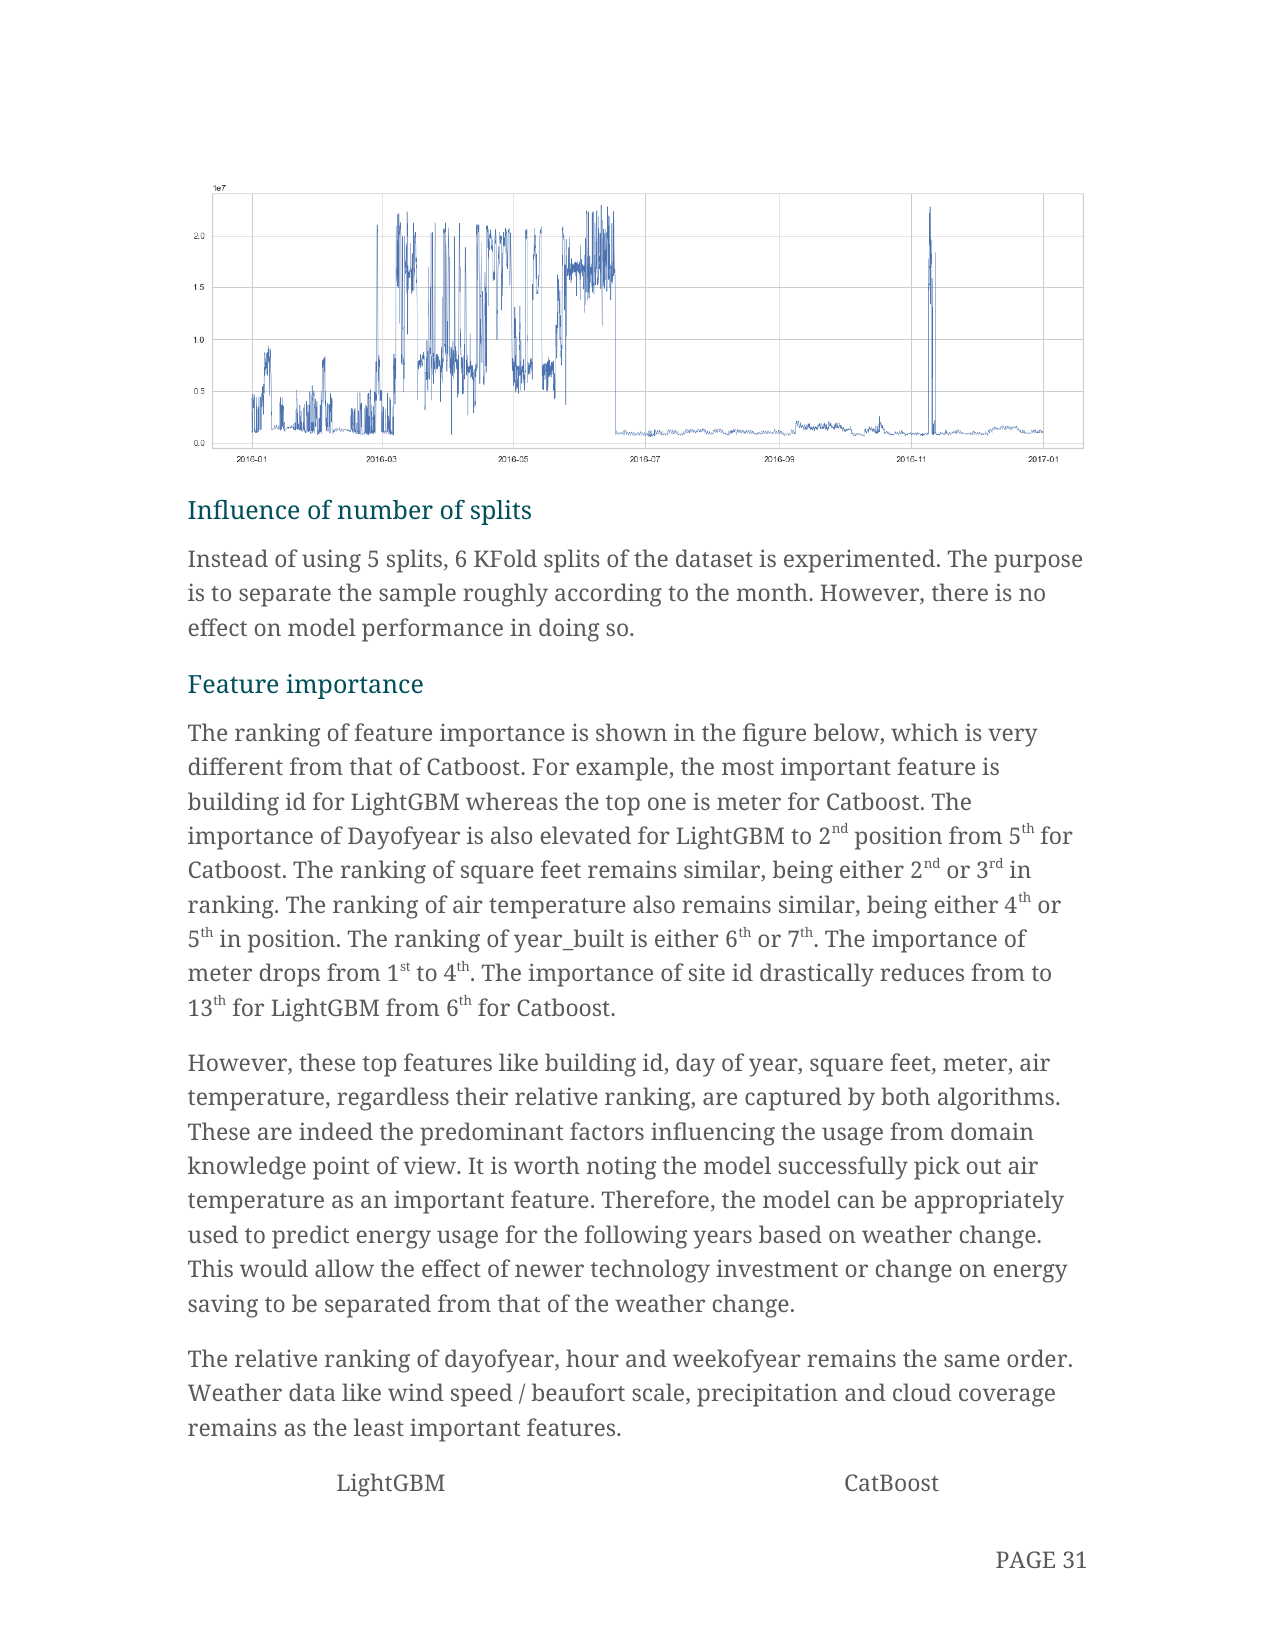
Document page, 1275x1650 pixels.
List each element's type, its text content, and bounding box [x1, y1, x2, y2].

picture [187, 180, 1088, 469]
text The relative ranking of dayofyear, hour and weekofyear remains the same order. Weather data like wind speed / beaufort scale, precipitation and cloud coverage remains as the least important features. [187, 1343, 1087, 1443]
text However, these top features like building id, day of year, square feet, meter, air temperature, regardless their relative ranking, are captured by both algorithms. These are indeed the predominant factors influencing the usage from domain knowledge point of view. It is worth noting the model successfully pick out air temperature as an important feature. Therefore, the model can be appropriately used to predict energy usage for the following years based on weather change. This would allow the effect of newer technology investment or change on energy saving to be separated from that of the weather change. [187, 1047, 1087, 1319]
subtitle Feature importance [187, 667, 1087, 701]
text Instead of using 5 splits, 6 KFold splits of the dataset is experimented. The purpose is to separate the sample roughly according to the month. However, there is no effect on model performance in doing so. [187, 543, 1087, 643]
text LightGBM CatBoost [187, 1467, 1087, 1498]
subtitle Influence of number of splits [187, 493, 1087, 527]
text The ranking of feature importance is shown in the figure below, which is very different from that of Catboost. For example, the most important feature is building id for LightGBM whereas the top one is meter for Catboost. The importance of Dayofyear is also elevated for LightGBM to 2nd position from 5th for Catboost. The ranking of square feet remains similar, being either 2nd or 3rd in ranking. The ranking of air temperature also remains similar, being either 4th or 5th in position. The ranking of year_built is either 6th or 7th. The importance of meter drops from 1st to 4th. The importance of site id drastically reduces from to 13th for LightGBM from 6th for Catboost. [187, 717, 1087, 1023]
